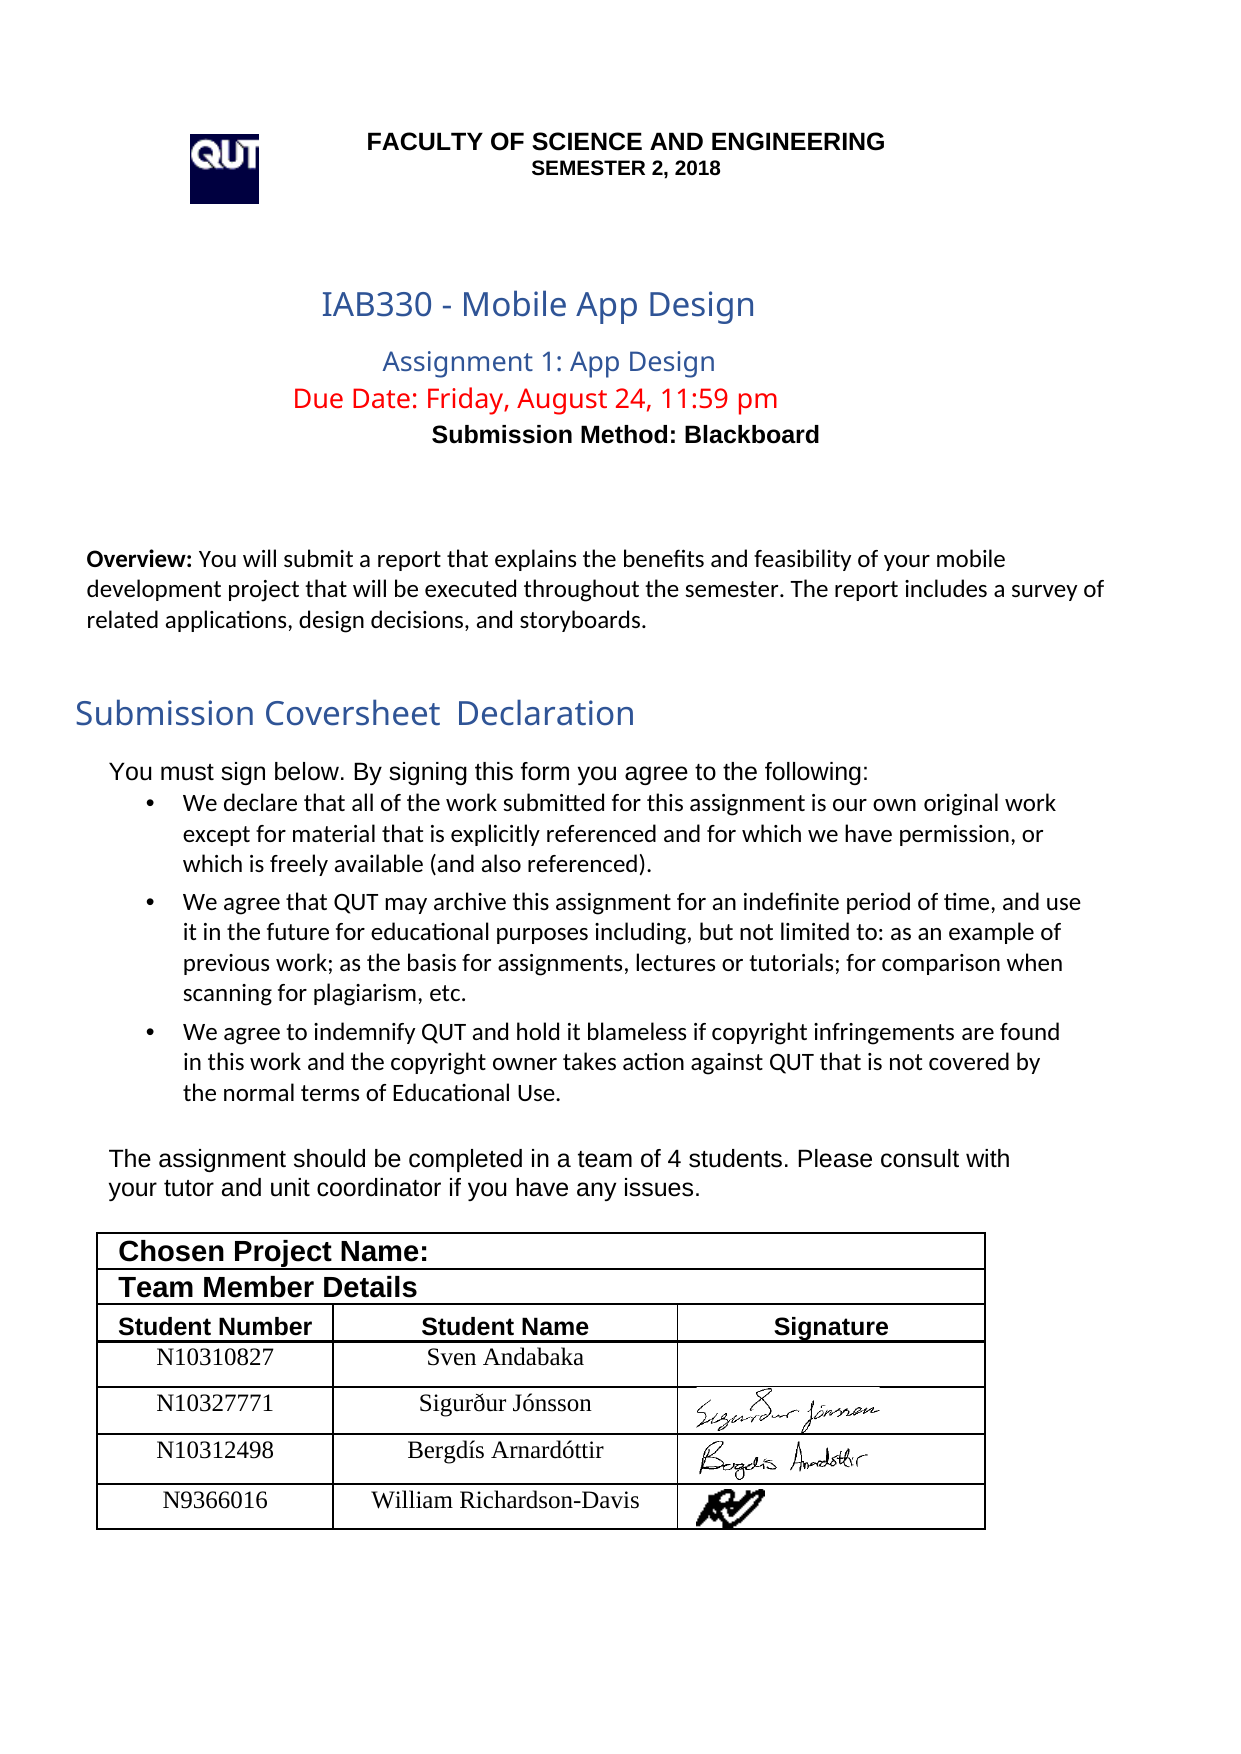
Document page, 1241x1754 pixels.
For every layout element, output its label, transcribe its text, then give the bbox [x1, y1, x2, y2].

table_header Chosen Project Name: [98, 1234, 984, 1267]
text Overview: You will submit a report that explains the benefits and feasibility of your mobile development project that will be executed throughout the semester. The report includes a survey of related applications, design decisions, and storyboards. [86, 543, 1146, 634]
text You must sign below. By signing this form you agree to the following: [108, 757, 1165, 785]
table_cell [678, 1388, 984, 1433]
table_cell Student Number [98, 1305, 332, 1340]
table_cell Student Name [334, 1305, 677, 1340]
text Submission Method: Blackboard [345, 420, 907, 449]
picture [695, 1387, 880, 1432]
text FACULTY OF SCIENCE AND ENGINEERING SEMESTER 2, 2018 [351, 127, 902, 180]
list We agree to indemnify QUT and hold it blameless if copyright infringements are found in this work and the copyright owner takes action against QUT that is not covered by the normal terms of Educational Use. [146, 1016, 1080, 1107]
subtitle Assignment 1: App Design Due Date: Friday, August 24, 11:59 pm [292, 342, 915, 416]
text The assignment should be completed in a team of 4 students. Please consult with your tutor and unit coordinator if you have any issues. [108, 1144, 1044, 1202]
table_cell William Richardson-Davis [334, 1485, 677, 1528]
table_cell [678, 1485, 984, 1528]
table_cell N10310827 [98, 1343, 332, 1386]
subtitle Submission Coversheet Declaration [75, 690, 1165, 735]
table_cell Team Member Details [98, 1270, 984, 1303]
picture [695, 1435, 868, 1480]
table_cell N10327771 [98, 1388, 332, 1433]
picture [696, 1489, 765, 1528]
table_cell Sigurður Jónsson [334, 1388, 677, 1433]
picture [190, 134, 259, 204]
table_cell [678, 1435, 984, 1483]
table_cell Signature [678, 1305, 984, 1340]
table_cell N10312498 [98, 1435, 332, 1483]
table_cell N9366016 [98, 1485, 332, 1528]
table_cell [678, 1343, 984, 1386]
list We declare that all of the work submitted for this assignment is our own original work except for material that is explicitly referenced and for which we have permission, or which is freely available (and also referenced). [146, 788, 1099, 879]
subtitle IAB330 - Mobile App Design [321, 281, 1165, 326]
table_cell Bergdís Arnardóttir [334, 1435, 677, 1483]
list We agree that QUT may archive this assignment for an indefinite period of time, and use it in the future for educational purposes including, but not limited to: as an example of previous work; as the basis for assignments, lectures or tutorials; for comparison when scanning for plagiarism, etc. [146, 886, 1087, 1008]
table_cell Sven Andabaka [334, 1343, 677, 1386]
